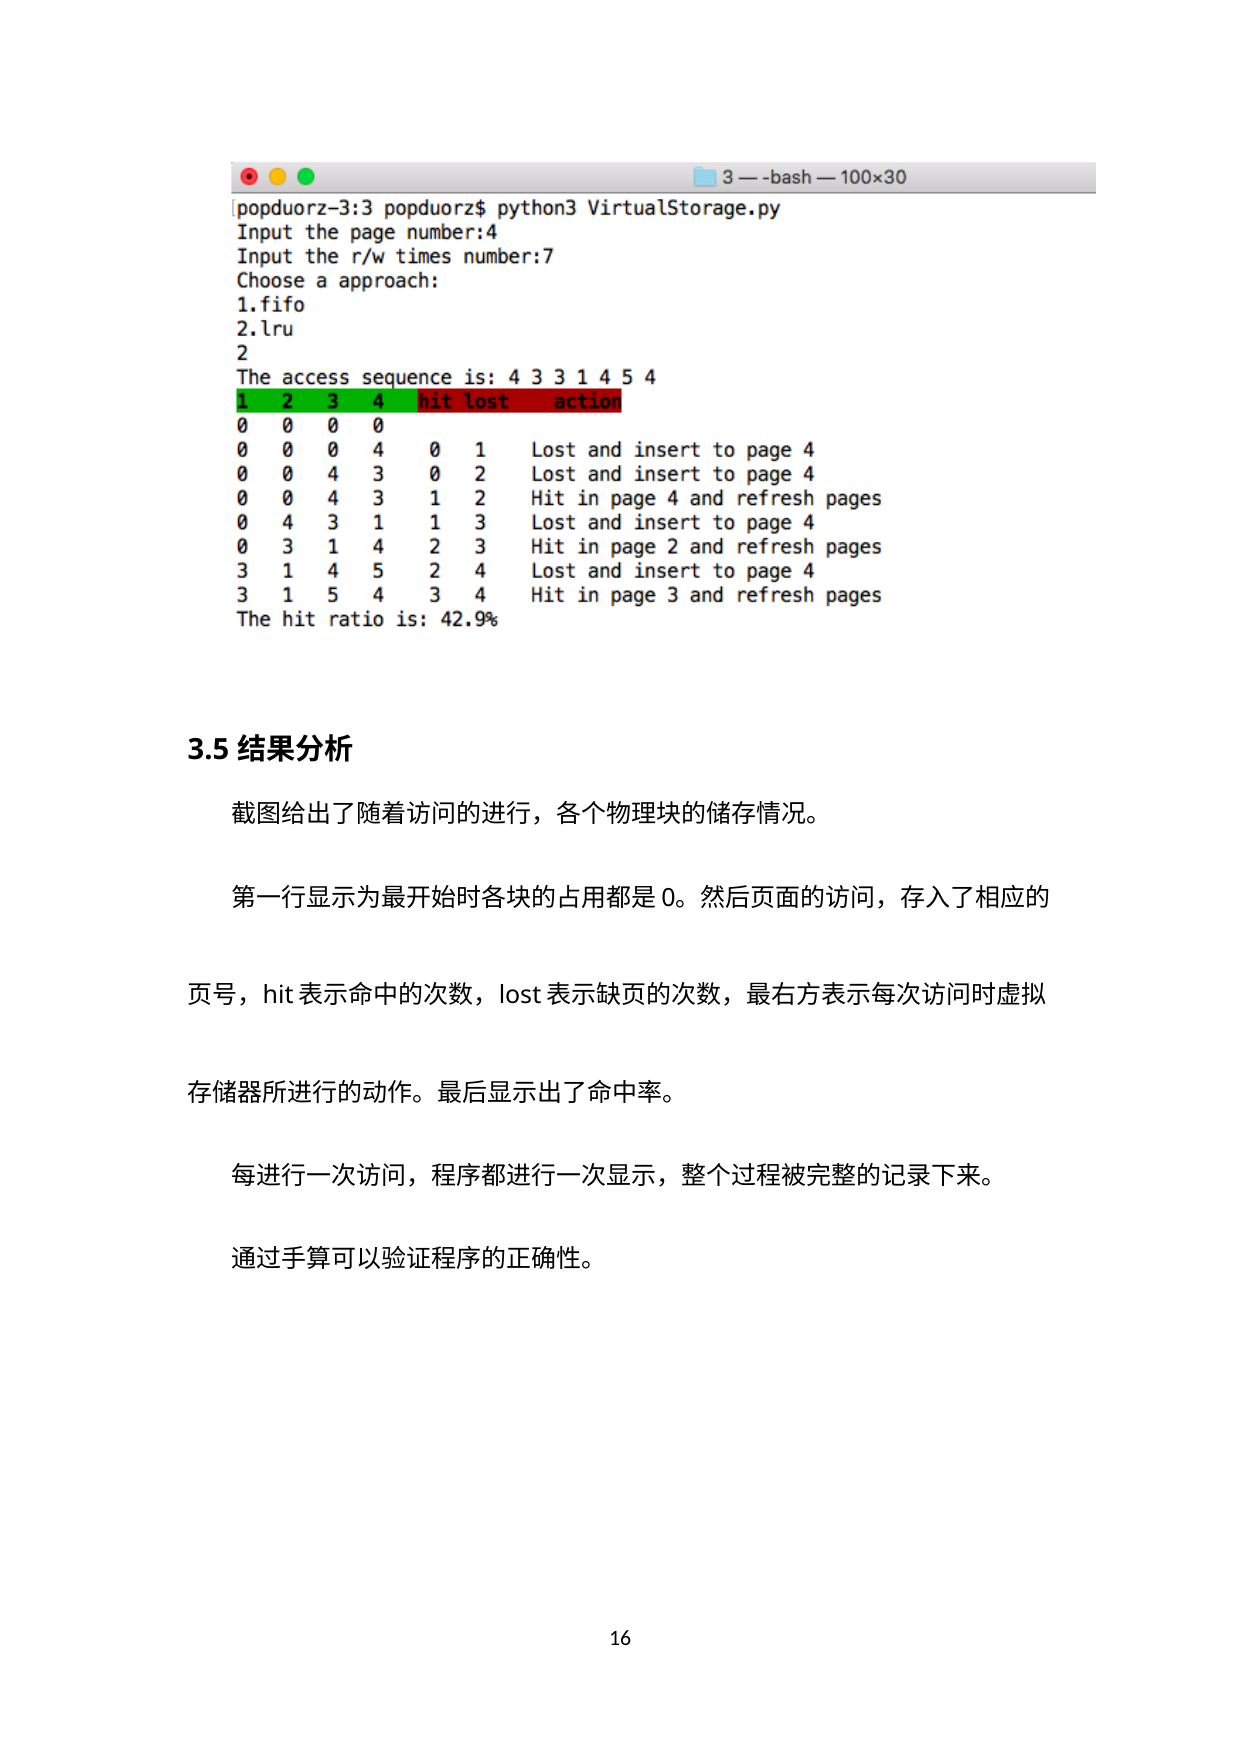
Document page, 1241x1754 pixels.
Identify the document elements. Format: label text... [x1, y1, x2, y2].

text 3.5 结果分析 [187, 714, 1053, 779]
text 每进行一次访问，程序都进行一次显示，整个过程被完整的记录下来。 [187, 1141, 1053, 1206]
text 截图给出了随着访问的进行，各个物理块的储存情况。 [187, 779, 1053, 844]
text 第一行显示为最开始时各块的占用都是0。然后页面的访问，存入了相应的页号，hit表示命中的次数，lost表示缺页的次数，最右方表示每次访问时虚拟存储器所进行的动作。最后显示出了命中率。 [187, 863, 1053, 1123]
text 通过手算可以验证程序的正确性。 [187, 1224, 1053, 1289]
picture [231, 162, 1096, 642]
